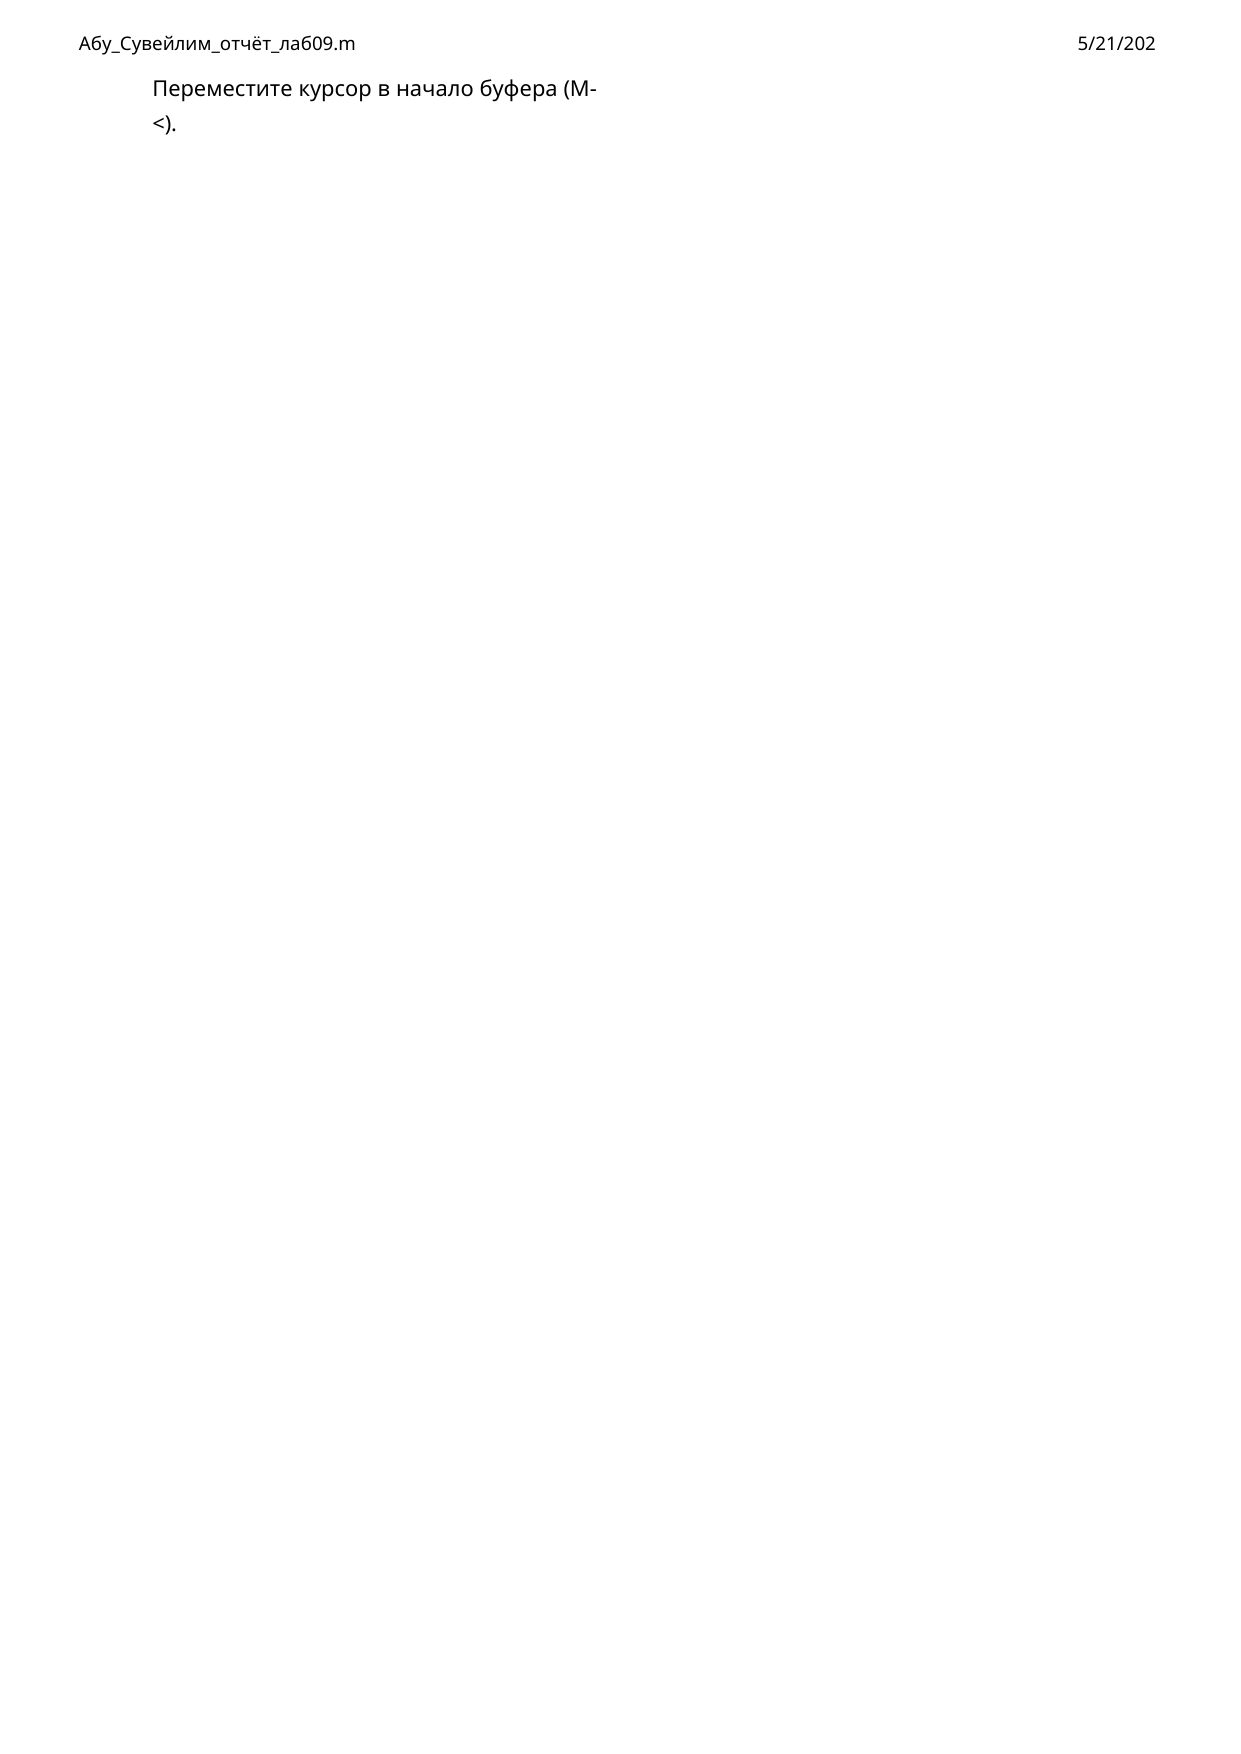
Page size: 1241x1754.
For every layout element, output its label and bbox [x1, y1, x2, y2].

text [152, 73, 602, 137]
